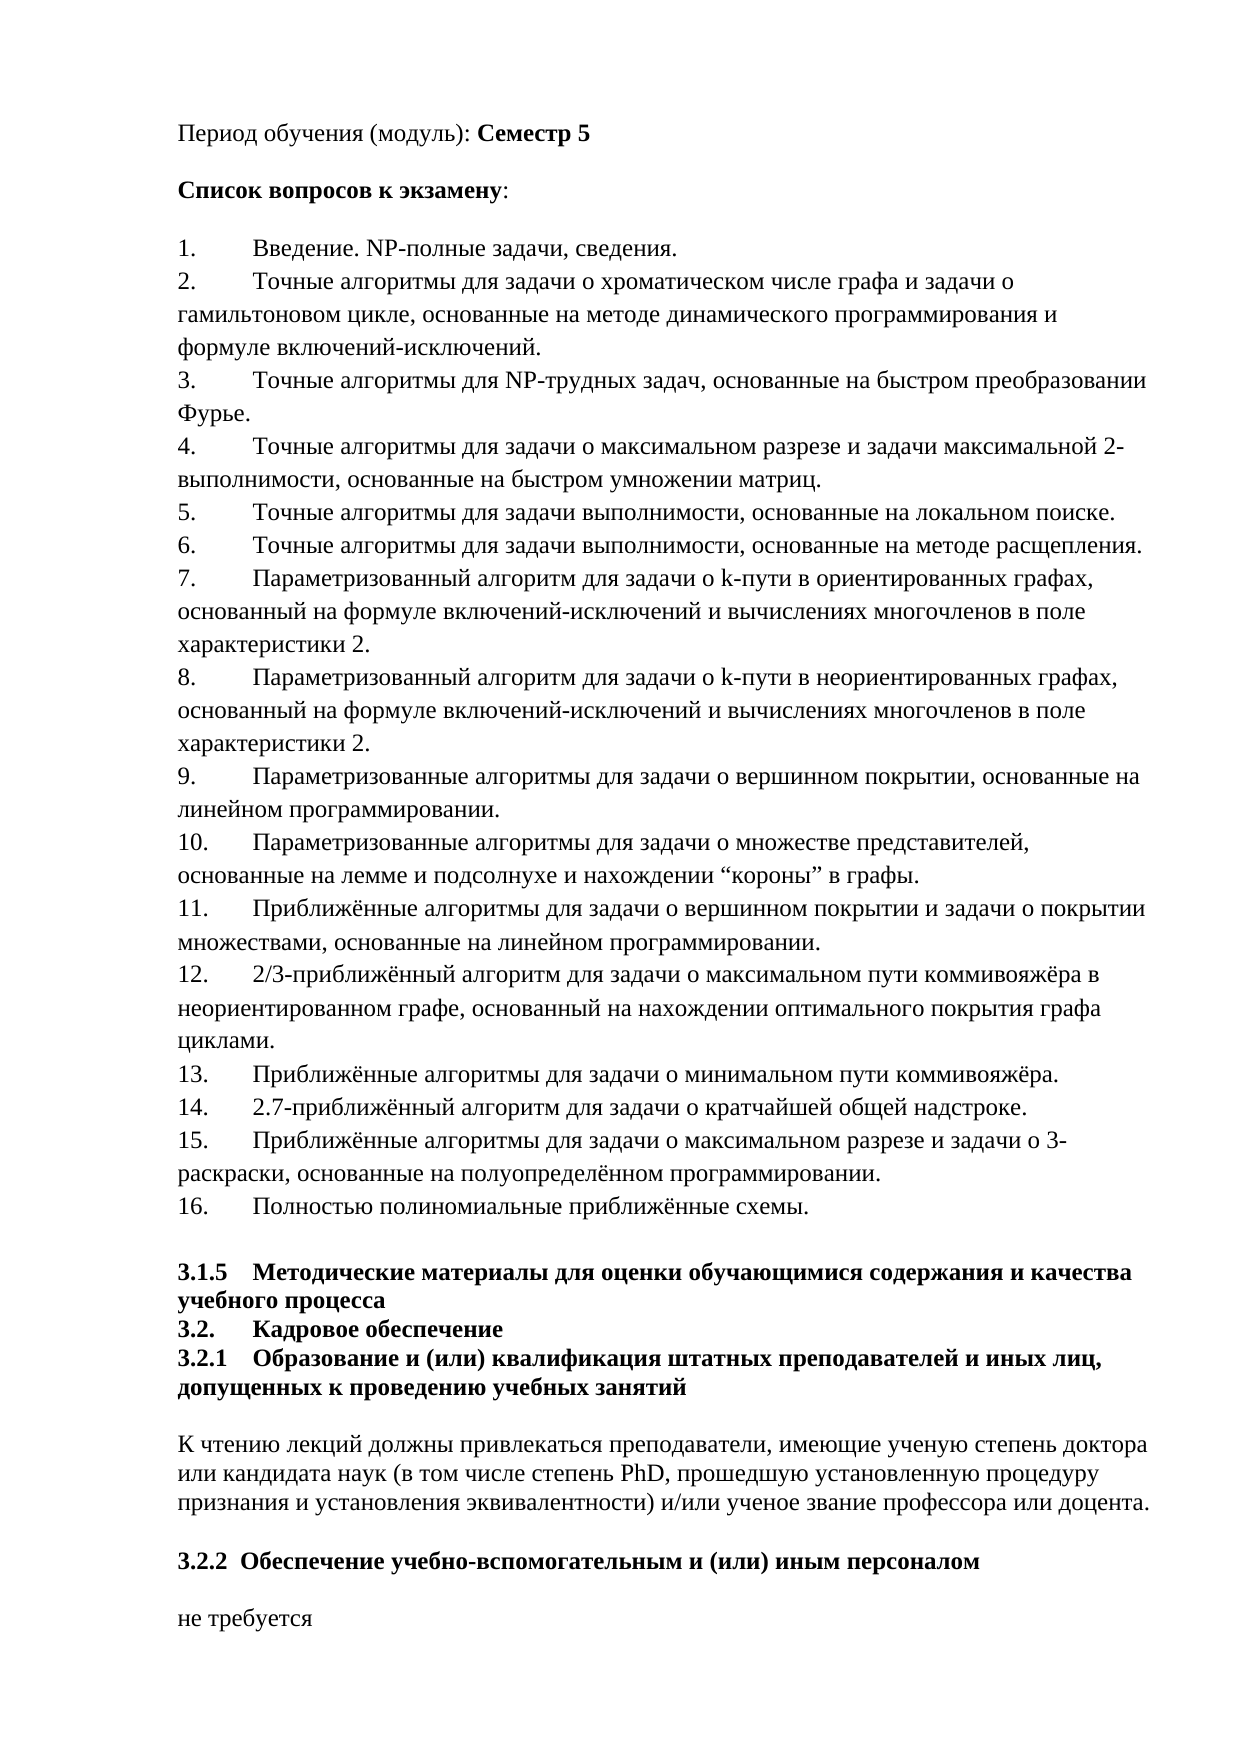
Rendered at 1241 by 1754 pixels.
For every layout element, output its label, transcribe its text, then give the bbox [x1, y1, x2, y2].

text 9. Параметризованные алгоритмы для задачи о вершинном покрытии, основанные на линейном программировании. [177, 761, 1152, 823]
text 3.1.5 Методические материалы для оценки обучающимися содержания и качества учебного процесса [177, 1257, 1152, 1314]
text Список вопросов к экзамену: [177, 176, 1152, 204]
text 3. Точные алгоритмы для NP-трудных задач, основанные на быстром преобразовании Фурье. [177, 365, 1152, 427]
text 4. Точные алгоритмы для задачи о максимальном разрезе и задачи максимальной 2-выполнимости, основанные на быстром умножении матриц. [177, 431, 1152, 493]
text 3.2. Кадровое обеспечение [177, 1314, 1152, 1343]
text 3.2.1 Образование и (или) квалификация штатных преподавателей и иных лиц, допущенных к проведению учебных занятий [177, 1343, 1152, 1401]
text не требуется [177, 1603, 1152, 1632]
text 14. 2.7-приближённый алгоритм для задачи о кратчайшей общей надстроке. [177, 1092, 1152, 1120]
text 15. Приближённые алгоритмы для задачи о максимальном разрезе и задачи о 3-раскраски, основанные на полуопределённом программировании. [177, 1125, 1152, 1186]
text 7. Параметризованный алгоритм для задачи о k-пути в ориентированных графах, основанный на формуле включений-исключений и вычислениях многочленов в поле характеристики 2. [177, 563, 1152, 658]
text 2. Точные алгоритмы для задачи о хроматическом числе графа и задачи о гамильтоновом цикле, основанные на методе динамического программирования и формуле включений-исключений. [177, 266, 1152, 361]
text К чтению лекций должны привлекаться преподаватели, имеющие ученую степень доктора или кандидата наук (в том числе степень PhD, прошедшую установленную процедуру признания и установления эквивалентности) и/или ученое звание профессора или доцента. [177, 1429, 1152, 1516]
text Период обучения (модуль): Семестр 5 [177, 118, 1152, 147]
text 13. Приближённые алгоритмы для задачи о минимальном пути коммивояжёра. [177, 1059, 1152, 1087]
text 16. Полностью полиномиальные приближённые схемы. [177, 1191, 1152, 1219]
text 5. Точные алгоритмы для задачи выполнимости, основанные на локальном поиске. [177, 497, 1152, 526]
text 8. Параметризованный алгоритм для задачи о k-пути в неориентированных графах, основанный на формуле включений-исключений и вычислениях многочленов в поле характеристики 2. [177, 662, 1152, 757]
text 10. Параметризованные алгоритмы для задачи о множестве представителей, основанные на лемме и подсолнухе и нахождении “короны” в графы. [177, 827, 1152, 889]
text 6. Точные алгоритмы для задачи выполнимости, основанные на методе расщепления. [177, 530, 1152, 559]
text 1. Введение. NP-полные задачи, сведения. [177, 233, 1152, 262]
text 11. Приближённые алгоритмы для задачи о вершинном покрытии и задачи о покрытии множествами, основанные на линейном программировании. [177, 893, 1152, 955]
text 12. 2/3-приближённый алгоритм для задачи о максимальном пути коммивояжёра в неориентированном графе, основанный на нахождении оптимального покрытия графа циклами. [177, 959, 1152, 1054]
text 3.2.2 Обеспечение учебно-вспомогательным и (или) иным персоналом [177, 1546, 1152, 1575]
